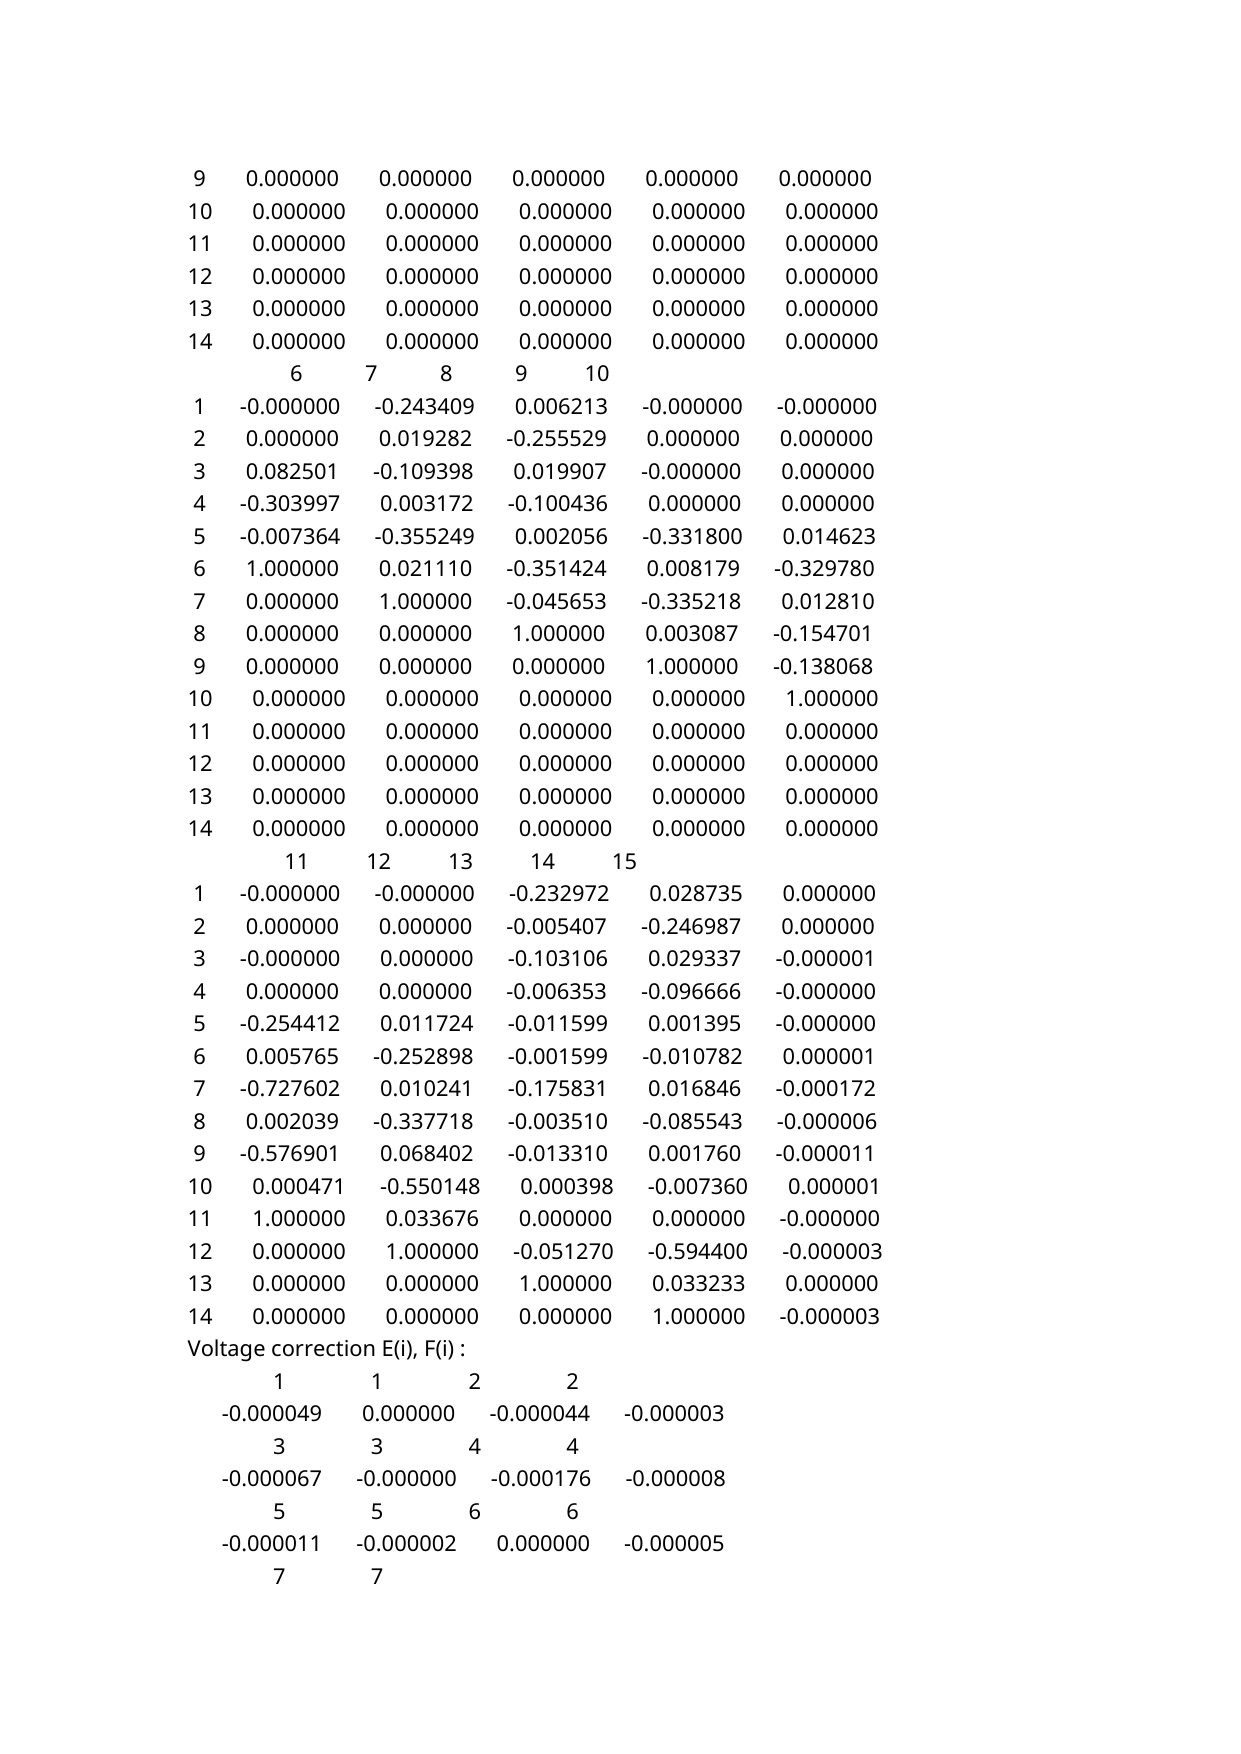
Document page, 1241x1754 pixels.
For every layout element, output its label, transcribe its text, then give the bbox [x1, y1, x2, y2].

text 4 -0.303997 0.003172 -0.100436 0.000000 0.000000 [187, 487, 1053, 519]
text 11 0.000000 0.000000 0.000000 0.000000 0.000000 [187, 227, 1053, 259]
text 9 -0.576901 0.068402 -0.013310 0.001760 -0.000011 [187, 1137, 1053, 1169]
text 1 -0.000000 -0.243409 0.006213 -0.000000 -0.000000 [187, 389, 1053, 422]
text 10 0.000000 0.000000 0.000000 0.000000 1.000000 [187, 682, 1053, 714]
text -0.000067 -0.000000 -0.000176 -0.000008 [187, 1462, 1053, 1494]
text 6 7 8 9 10 [187, 357, 1053, 389]
text 7 -0.727602 0.010241 -0.175831 0.016846 -0.000172 [187, 1072, 1053, 1104]
text 10 0.000000 0.000000 0.000000 0.000000 0.000000 [187, 194, 1053, 227]
text 12 0.000000 0.000000 0.000000 0.000000 0.000000 [187, 747, 1053, 779]
text 1 -0.000000 -0.000000 -0.232972 0.028735 0.000000 [187, 877, 1053, 909]
text 13 0.000000 0.000000 0.000000 0.000000 0.000000 [187, 292, 1053, 324]
text Voltage correction E(i), F(i) : [187, 1332, 1053, 1364]
text 11 12 13 14 15 [187, 844, 1053, 877]
text 3 0.082501 -0.109398 0.019907 -0.000000 0.000000 [187, 454, 1053, 487]
text 5 -0.007364 -0.355249 0.002056 -0.331800 0.014623 [187, 519, 1053, 552]
text 11 0.000000 0.000000 0.000000 0.000000 0.000000 [187, 714, 1053, 747]
text 14 0.000000 0.000000 0.000000 0.000000 0.000000 [187, 812, 1053, 844]
text 5 -0.254412 0.011724 -0.011599 0.001395 -0.000000 [187, 1007, 1053, 1039]
text 10 0.000471 -0.550148 0.000398 -0.007360 0.000001 [187, 1169, 1053, 1202]
text 11 1.000000 0.033676 0.000000 0.000000 -0.000000 [187, 1202, 1053, 1234]
text 12 0.000000 1.000000 -0.051270 -0.594400 -0.000003 [187, 1234, 1053, 1267]
text 9 0.000000 0.000000 0.000000 0.000000 0.000000 [187, 162, 1053, 194]
text -0.000011 -0.000002 0.000000 -0.000005 [187, 1527, 1053, 1559]
text 2 0.000000 0.019282 -0.255529 0.000000 0.000000 [187, 422, 1053, 454]
text -0.000049 0.000000 -0.000044 -0.000003 [187, 1397, 1053, 1429]
text 7 7 [187, 1559, 1053, 1592]
text 2 0.000000 0.000000 -0.005407 -0.246987 0.000000 [187, 909, 1053, 942]
text 14 0.000000 0.000000 0.000000 1.000000 -0.000003 [187, 1299, 1053, 1332]
text 7 0.000000 1.000000 -0.045653 -0.335218 0.012810 [187, 584, 1053, 617]
text 6 0.005765 -0.252898 -0.001599 -0.010782 0.000001 [187, 1039, 1053, 1072]
text 1 1 2 2 [187, 1364, 1053, 1397]
text 8 0.002039 -0.337718 -0.003510 -0.085543 -0.000006 [187, 1104, 1053, 1137]
text 13 0.000000 0.000000 0.000000 0.000000 0.000000 [187, 779, 1053, 812]
text 13 0.000000 0.000000 1.000000 0.033233 0.000000 [187, 1267, 1053, 1299]
text 6 1.000000 0.021110 -0.351424 0.008179 -0.329780 [187, 552, 1053, 584]
text 3 3 4 4 [187, 1429, 1053, 1462]
text 5 5 6 6 [187, 1494, 1053, 1527]
text 4 0.000000 0.000000 -0.006353 -0.096666 -0.000000 [187, 974, 1053, 1007]
text 12 0.000000 0.000000 0.000000 0.000000 0.000000 [187, 259, 1053, 292]
text 3 -0.000000 0.000000 -0.103106 0.029337 -0.000001 [187, 942, 1053, 974]
text 14 0.000000 0.000000 0.000000 0.000000 0.000000 [187, 324, 1053, 357]
text 9 0.000000 0.000000 0.000000 1.000000 -0.138068 [187, 649, 1053, 682]
text 8 0.000000 0.000000 1.000000 0.003087 -0.154701 [187, 617, 1053, 649]
